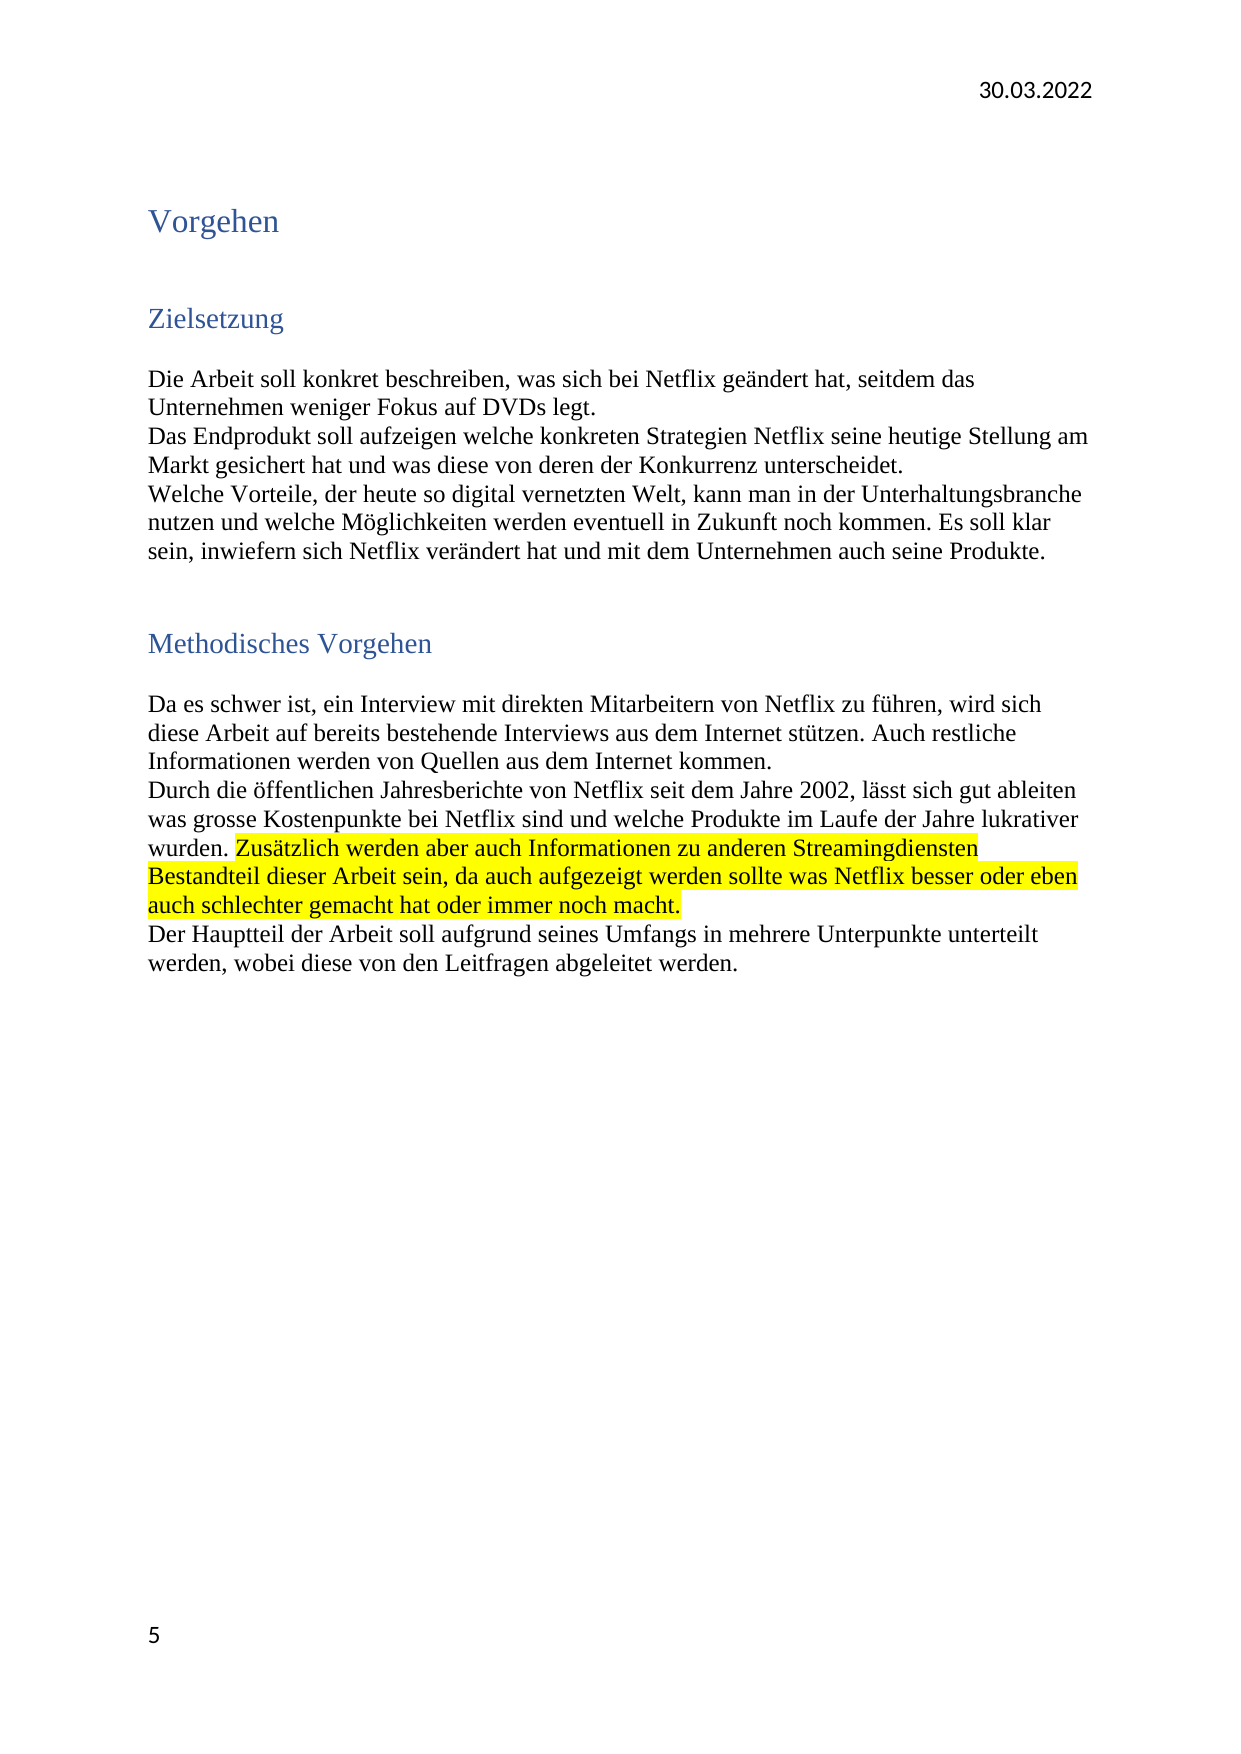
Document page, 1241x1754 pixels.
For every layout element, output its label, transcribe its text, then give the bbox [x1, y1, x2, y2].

subtitle Methodisches Vorgehen [148, 627, 1093, 660]
text Da es schwer ist, ein Interview mit direkten Mitarbeitern von Netflix zu führen, wird sich diese Arbeit auf bereits bestehende Interviews aus dem Internet stützen. Auch restliche Informationen werden von Quellen aus dem Internet kommen. [148, 689, 1093, 775]
text Durch die öffentlichen Jahresberichte von Netflix seit dem Jahre 2002, lässt sich gut ableiten was grosse Kostenpunkte bei Netflix sind und welche Produkte im Laufe der Jahre lukrativer wurden. Zusätzlich werden aber auch Informationen zu anderen Streamingdiensten Bestandteil dieser Arbeit sein, da auch aufgezeigt werden sollte was Netflix besser oder eben auch schlechter gemacht hat oder immer noch macht. [148, 775, 1093, 919]
text Das Endprodukt soll aufzeigen welche konkreten Strategien Netflix seine heutige Stellung am Markt gesichert hat und was diese von deren der Konkurrenz unterscheidet. [148, 421, 1093, 479]
text Der Hauptteil der Arbeit soll aufgrund seines Umfangs in mehrere Unterpunkte unterteilt werden, wobei diese von den Leitfragen abgeleitet werden. [148, 919, 1093, 976]
text Welche Vorteile, der heute so digital vernetzten Welt, kann man in der Unterhaltungsbranche nutzen und welche Möglichkeiten werden eventuell in Zukunft noch kommen. Es soll klar sein, inwiefern sich Netflix verändert hat und mit dem Unternehmen auch seine Produkte. [148, 479, 1093, 565]
subtitle Vorgehen [148, 201, 1093, 240]
text Die Arbeit soll konkret beschreiben, was sich bei Netflix geändert hat, seitdem das Unternehmen weniger Fokus auf DVDs legt. [148, 364, 1093, 421]
subtitle Zielsetzung [148, 301, 1093, 335]
